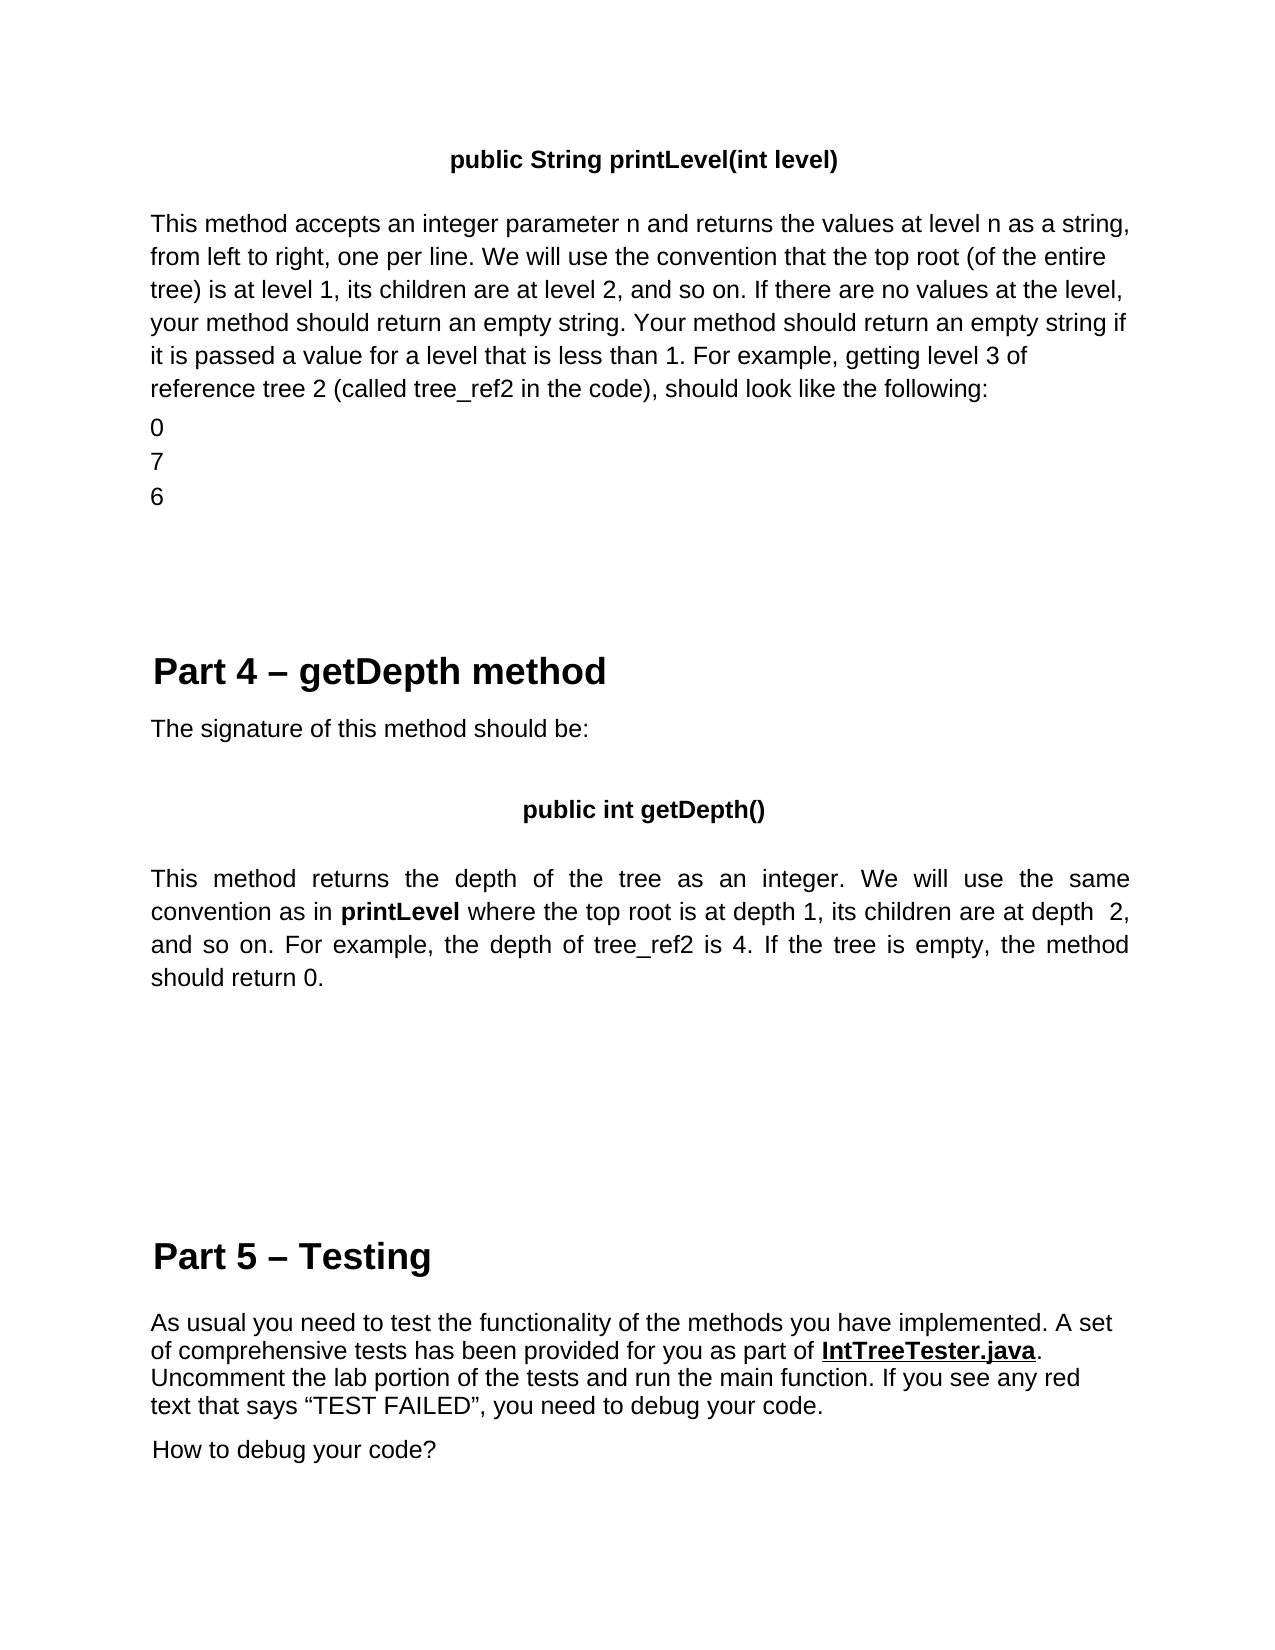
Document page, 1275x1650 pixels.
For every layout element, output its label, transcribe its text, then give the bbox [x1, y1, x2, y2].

text How to debug your code? [152, 1435, 1138, 1464]
text This method returns the depth of the tree as an integer. We will use the same convention as in printLevel where the top root is at depth 1, its children are at depth 2, and so on. For example, the depth of tree_ref2 is 4. If the tree is empty, the method should return 0. [150, 864, 1132, 992]
text This method accepts an integer parameter n and returns the values at level n as a string, from left to right, one per line. We will use the convention that the top root (of the entire tree) is at level 1, its children are at level 2, and so on. If there are no values at the level, your method should return an empty string. Your method should return an empty string if it is passed a value for a level that is less than 1. For example, getting level 3 of reference tree 2 (called tree_ref2 in the code), should look like the following: [150, 209, 1138, 402]
text 0 [150, 412, 1138, 441]
text public String printLevel(int level) [150, 145, 1138, 174]
text 6 [150, 481, 1138, 510]
text Part 4 – getDepth method [153, 649, 1138, 693]
text 7 [150, 447, 1138, 476]
text As usual you need to test the functionality of the methods you have implemented. A set of comprehensive tests has been provided for you as part of IntTreeTester.java. Uncomment the lab portion of the tests and run the main function. If you see any red text that says “TEST FAILED”, you need to debug your code. [150, 1310, 1119, 1419]
text public int getDepth() [150, 795, 1138, 824]
text The signature of this method should be: [150, 714, 1138, 742]
text Part 5 – Testing [153, 1234, 1138, 1277]
